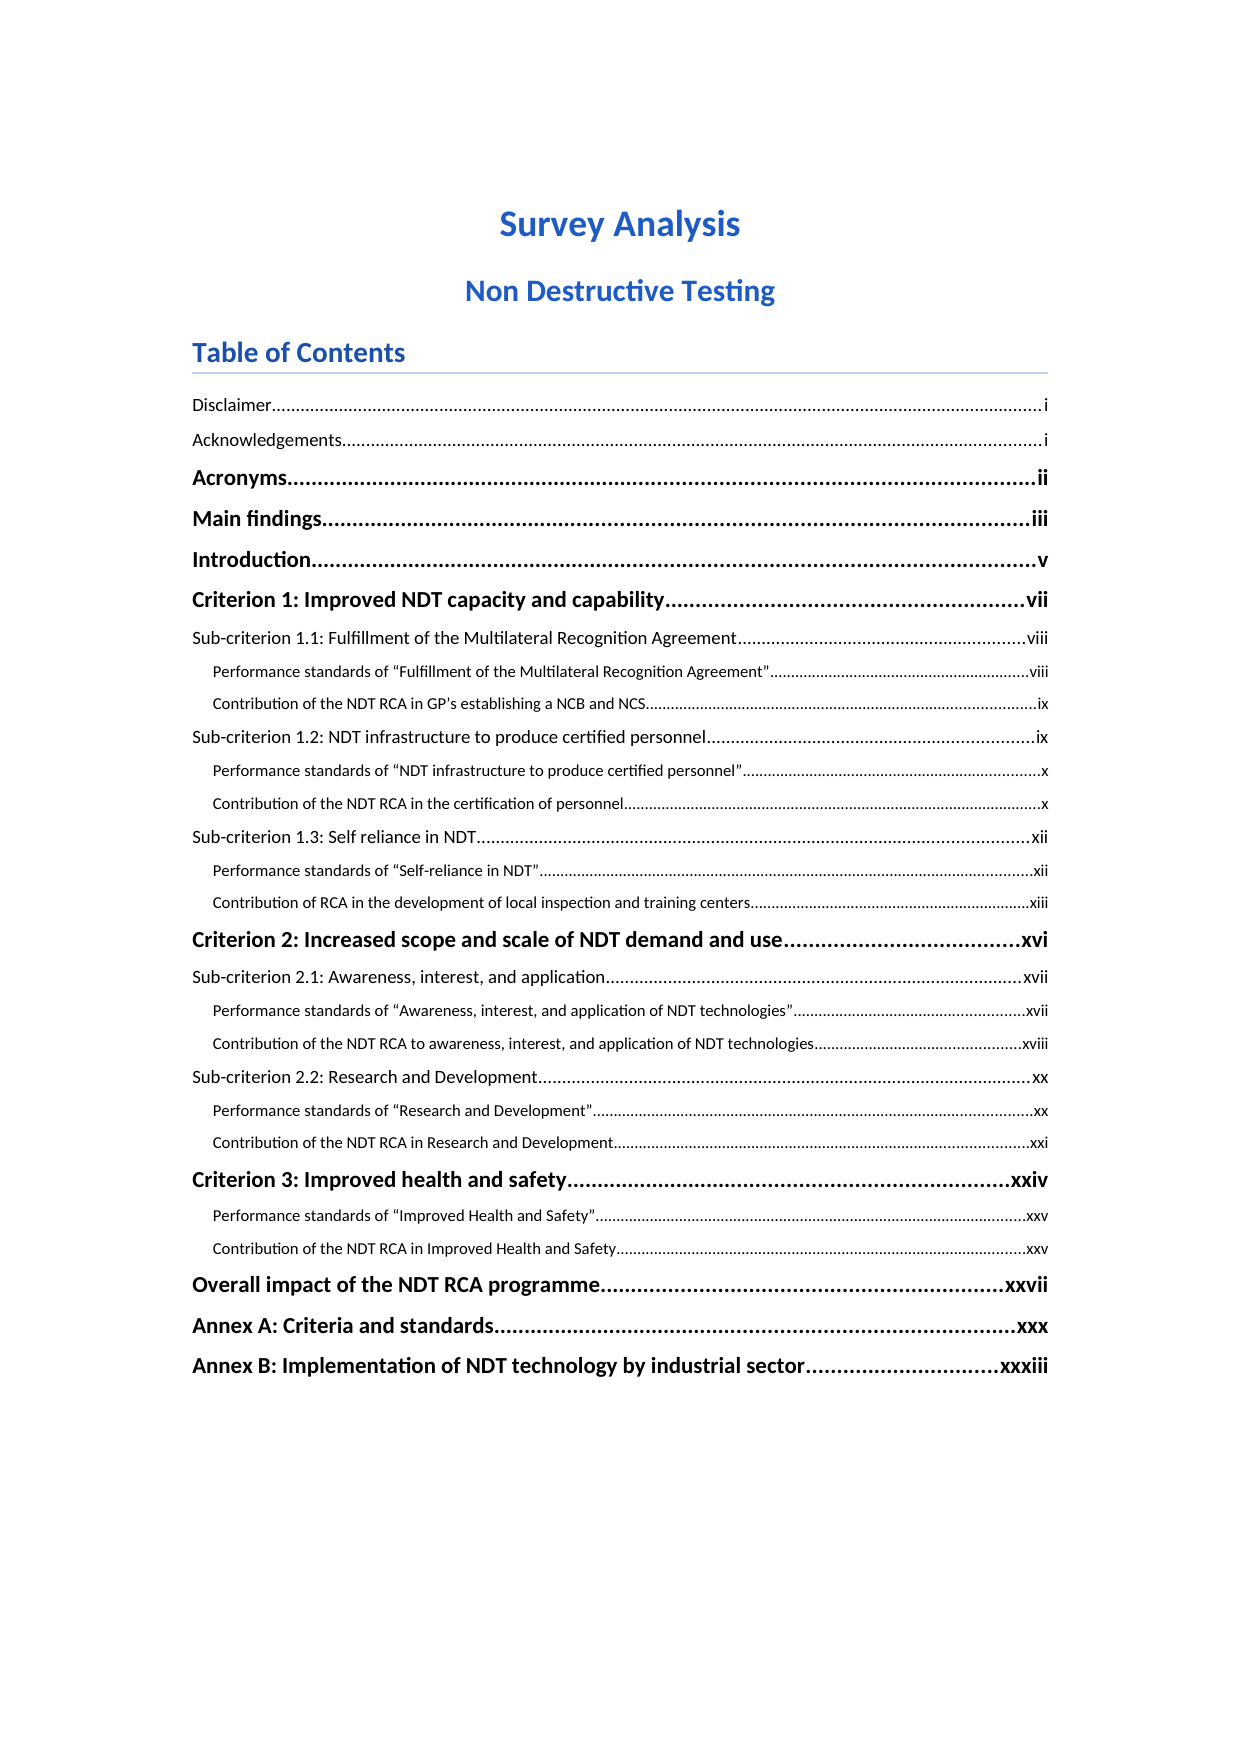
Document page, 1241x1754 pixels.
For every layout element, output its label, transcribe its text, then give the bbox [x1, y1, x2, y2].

title Survey Analysis [192, 200, 1048, 246]
subtitle Non Destructive Testing [192, 271, 1048, 309]
